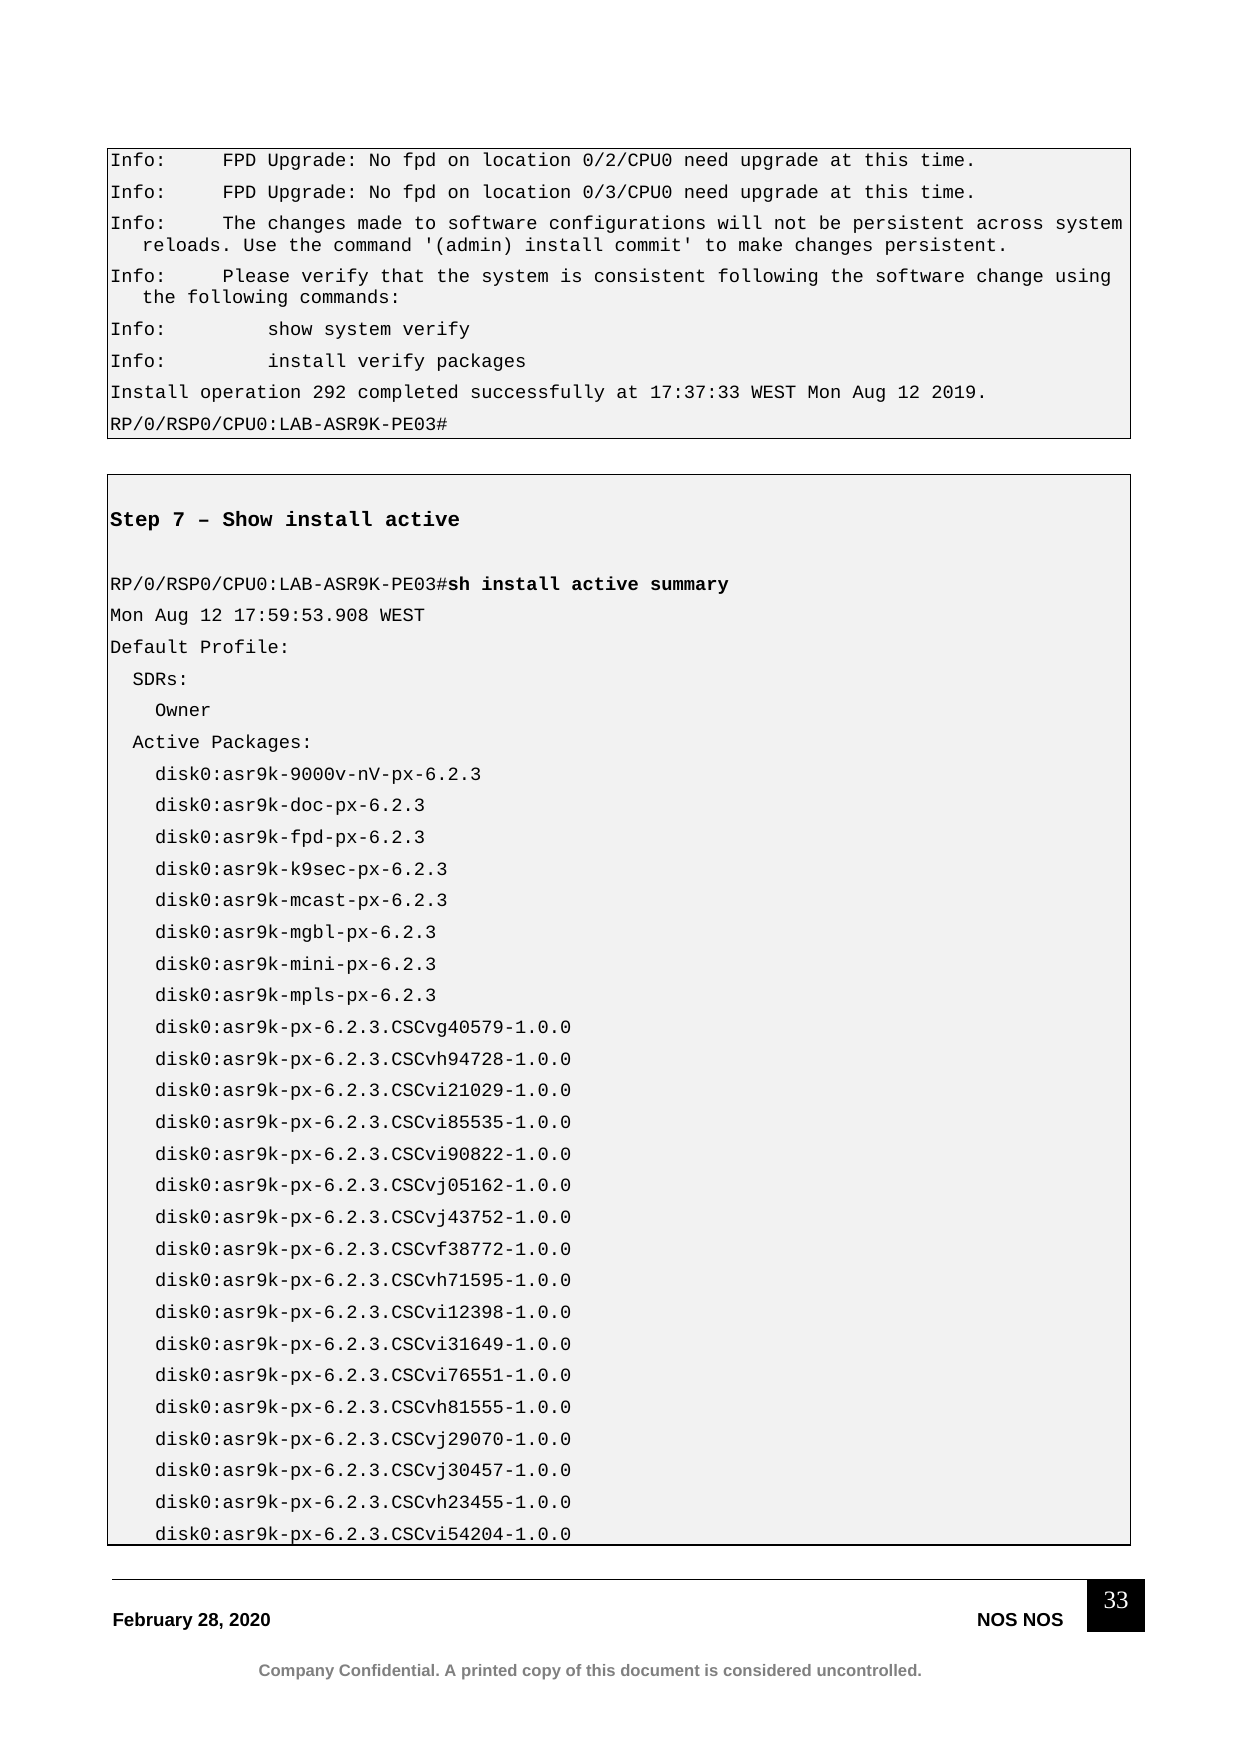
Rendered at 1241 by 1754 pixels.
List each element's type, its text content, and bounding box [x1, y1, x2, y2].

text Step 7 – Show install active [108, 506, 1130, 532]
text disk0:asr9k-px-6.2.3.CSCvf38772-1.0.0 [108, 1236, 1130, 1261]
text Mon Aug 12 17:59:53.908 WEST [108, 603, 1130, 627]
text Info: show system verify [108, 317, 1130, 341]
text disk0:asr9k-9000v-nV-px-6.2.3 [108, 761, 1130, 786]
text disk0:asr9k-px-6.2.3.CSCvj05162-1.0.0 [108, 1173, 1130, 1197]
text disk0:asr9k-k9sec-px-6.2.3 [108, 856, 1130, 881]
text disk0:asr9k-px-6.2.3.CSCvj30457-1.0.0 [108, 1458, 1130, 1482]
text Default Profile: [108, 634, 1130, 659]
text disk0:asr9k-fpd-px-6.2.3 [108, 824, 1130, 849]
text disk0:asr9k-px-6.2.3.CSCvi76551-1.0.0 [108, 1363, 1130, 1387]
text disk0:asr9k-doc-px-6.2.3 [108, 793, 1130, 817]
text Owner [108, 698, 1130, 722]
text disk0:asr9k-px-6.2.3.CSCvi90822-1.0.0 [108, 1141, 1130, 1166]
text Active Packages: [108, 729, 1130, 754]
text Info: Please verify that the system is consistent following the software change using the following commands: [108, 264, 1130, 309]
text disk0:asr9k-px-6.2.3.CSCvj43752-1.0.0 [108, 1204, 1130, 1229]
text disk0:asr9k-mgbl-px-6.2.3 [108, 919, 1130, 944]
text disk0:asr9k-mini-px-6.2.3 [108, 951, 1130, 976]
text disk0:asr9k-px-6.2.3.CSCvh71595-1.0.0 [108, 1268, 1130, 1292]
text RP/0/RSP0/CPU0:LAB-ASR9K-PE03# [108, 412, 1130, 438]
text Info: install verify packages [108, 348, 1130, 373]
text disk0:asr9k-px-6.2.3.CSCvi31649-1.0.0 [108, 1331, 1130, 1356]
text disk0:asr9k-px-6.2.3.CSCvi21029-1.0.0 [108, 1078, 1130, 1102]
text Info: FPD Upgrade: No fpd on location 0/3/CPU0 need upgrade at this time. [108, 179, 1130, 204]
text disk0:asr9k-px-6.2.3.CSCvi54204-1.0.0 [108, 1521, 1130, 1544]
text disk0:asr9k-px-6.2.3.CSCvh23455-1.0.0 [108, 1489, 1130, 1514]
text disk0:asr9k-mcast-px-6.2.3 [108, 888, 1130, 912]
text disk0:asr9k-px-6.2.3.CSCvj29070-1.0.0 [108, 1426, 1130, 1451]
text Info: FPD Upgrade: No fpd on location 0/2/CPU0 need upgrade at this time. [108, 149, 1130, 172]
text RP/0/RSP0/CPU0:LAB-ASR9K-PE03#sh install active summary [108, 571, 1130, 596]
text SDRs: [108, 666, 1130, 691]
text Install operation 292 completed successfully at 17:37:33 WEST Mon Aug 12 2019. [108, 380, 1130, 404]
text disk0:asr9k-px-6.2.3.CSCvh81555-1.0.0 [108, 1394, 1130, 1419]
text disk0:asr9k-px-6.2.3.CSCvh94728-1.0.0 [108, 1046, 1130, 1071]
text Info: The changes made to software configurations will not be persistent across system reloads. Use the command '(admin) install commit' to make changes persistent. [108, 211, 1130, 257]
text disk0:asr9k-px-6.2.3.CSCvi12398-1.0.0 [108, 1299, 1130, 1324]
text disk0:asr9k-px-6.2.3.CSCvi85535-1.0.0 [108, 1109, 1130, 1134]
text disk0:asr9k-mpls-px-6.2.3 [108, 983, 1130, 1007]
text disk0:asr9k-px-6.2.3.CSCvg40579-1.0.0 [108, 1014, 1130, 1039]
